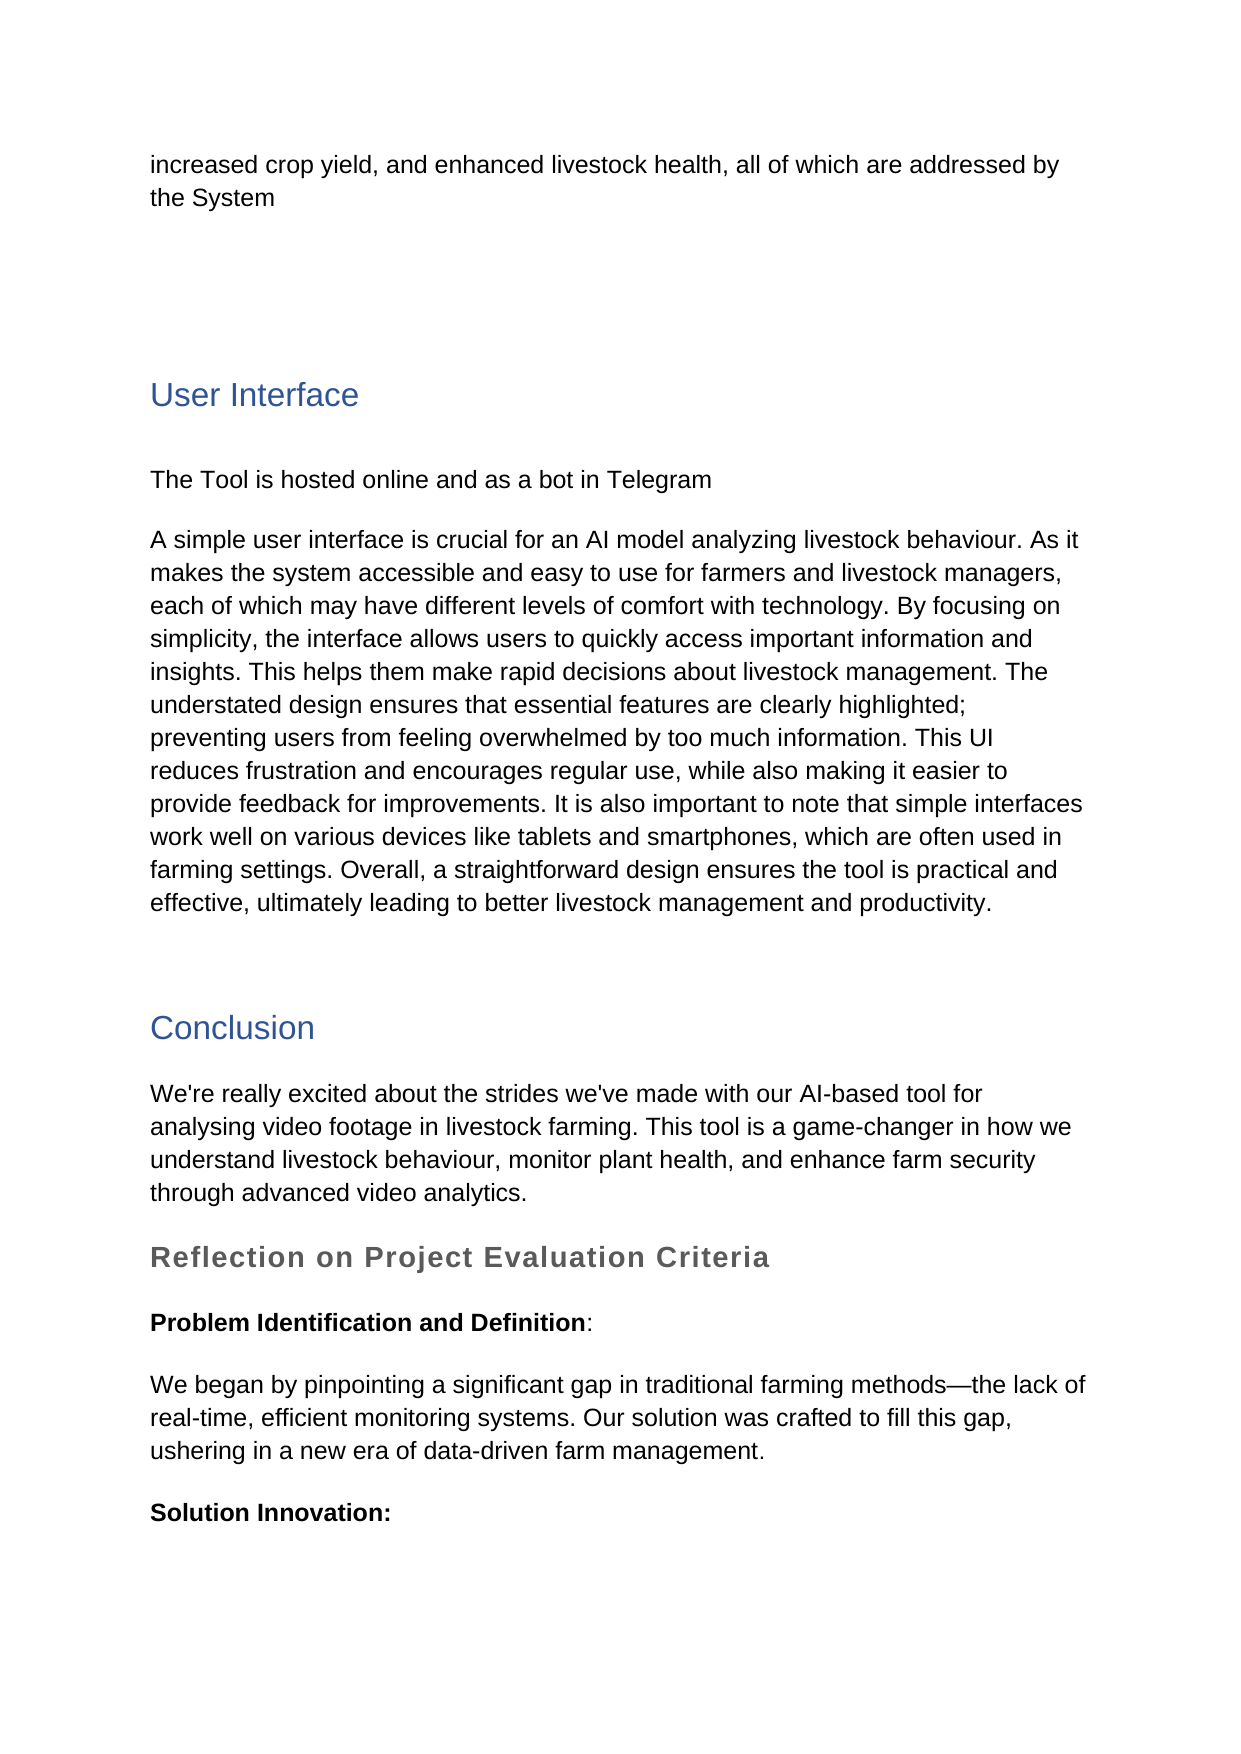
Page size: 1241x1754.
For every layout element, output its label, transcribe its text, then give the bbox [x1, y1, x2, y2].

text The Tool is hosted online and as a bot in Telegram [150, 465, 1090, 493]
subtitle Reflection on Project Evaluation Criteria [150, 1240, 1090, 1274]
text A simple user interface is crucial for an AI model analyzing livestock behaviour. As it makes the system accessible and easy to use for farmers and livestock managers, each of which may have different levels of comfort with technology. By focusing on simplicity, the interface allows users to quickly access important information and insights. This helps them make rapid decisions about livestock management. The understated design ensures that essential features are clearly highlighted; preventing users from feeling overwhelmed by too much information. This UI reduces frustration and encourages regular use, while also making it easier to provide feedback for improvements. It is also important to note that simple interfaces work well on various devices like tablets and smartphones, which are often used in farming settings. Overall, a straightforward design ensures the tool is practical and effective, ultimately leading to better livestock management and productivity. [150, 525, 1090, 917]
subtitle User Interface [150, 376, 1090, 414]
text Problem Identification and Definition: [150, 1308, 1090, 1337]
text We're really excited about the strides we've made with our AI-based tool for analysing video footage in livestock farming. This tool is a game-changer in how we understand livestock behaviour, monitor plant health, and enhance farm security through advanced video analytics. [150, 1079, 1090, 1207]
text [150, 150, 1090, 212]
subtitle Conclusion [150, 1008, 1090, 1047]
text We began by pinpointing a significant gap in traditional farming methods—the lack of real-time, efficient monitoring systems. Our solution was crafted to fill this gap, ushering in a new era of data-driven farm management. [150, 1370, 1090, 1465]
text Solution Innovation: [150, 1498, 1090, 1527]
